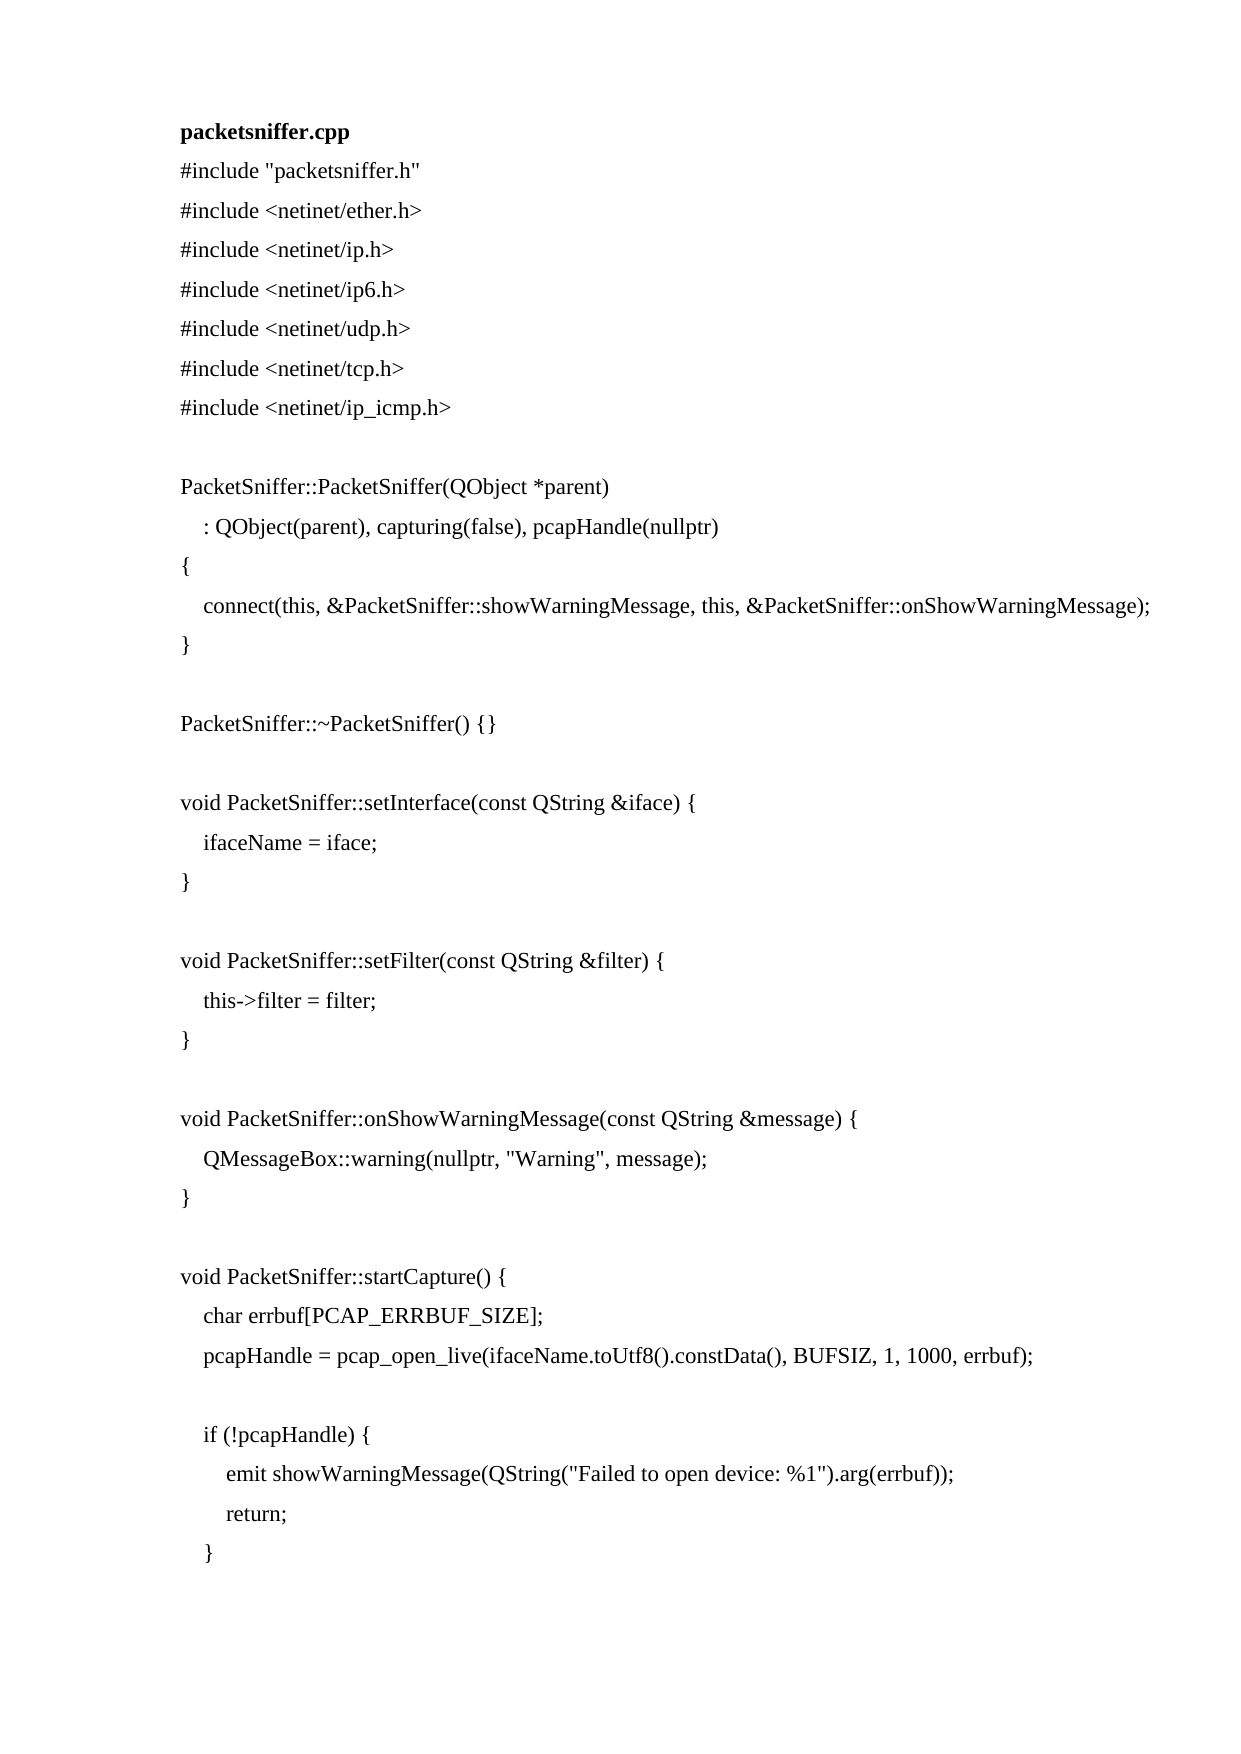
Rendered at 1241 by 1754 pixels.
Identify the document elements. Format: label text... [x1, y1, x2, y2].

text } [180, 1026, 1152, 1052]
text void PacketSniffer::setInterface(const QString &iface) { [180, 789, 1152, 816]
text packetsniffer.cpp [180, 118, 1152, 144]
text return; [180, 1500, 1152, 1526]
text pcapHandle = pcap_open_live(ifaceName.toUtf8().constData(), BUFSIZ, 1, 1000, errbuf); [180, 1342, 1152, 1368]
text } [180, 631, 1152, 658]
text } [180, 1184, 1152, 1210]
text char errbuf[PCAP_ERRBUF_SIZE]; [180, 1302, 1152, 1329]
text void PacketSniffer::startCapture() { [180, 1263, 1152, 1289]
text if (!pcapHandle) { [180, 1421, 1152, 1447]
text ifaceName = iface; [180, 829, 1152, 855]
text #include <netinet/udp.h> [180, 316, 1152, 342]
text #include <netinet/ip6.h> [180, 276, 1152, 302]
text emit showWarningMessage(QString("Failed to open device: %1").arg(errbuf)); [180, 1460, 1152, 1487]
text #include <netinet/ip_icmp.h> [180, 394, 1152, 421]
text } [180, 868, 1152, 894]
text PacketSniffer::~PacketSniffer() {} [180, 710, 1152, 737]
text connect(this, &PacketSniffer::showWarningMessage, this, &PacketSniffer::onShowWarningMessage); [180, 592, 1152, 618]
text void PacketSniffer::setFilter(const QString &filter) { [180, 947, 1152, 973]
text #include "packetsniffer.h" [180, 158, 1152, 184]
text void PacketSniffer::onShowWarningMessage(const QString &message) { [180, 1105, 1152, 1131]
text #include <netinet/tcp.h> [180, 355, 1152, 381]
text this->filter = filter; [180, 987, 1152, 1013]
text PacketSniffer::PacketSniffer(QObject *parent) [180, 473, 1152, 500]
text #include <netinet/ether.h> [180, 197, 1152, 223]
text QMessageBox::warning(nullptr, "Warning", message); [180, 1144, 1152, 1171]
text : QObject(parent), capturing(false), pcapHandle(nullptr) [180, 513, 1152, 539]
text } [180, 1539, 1152, 1566]
text #include <netinet/ip.h> [180, 237, 1152, 263]
text { [180, 552, 1152, 579]
